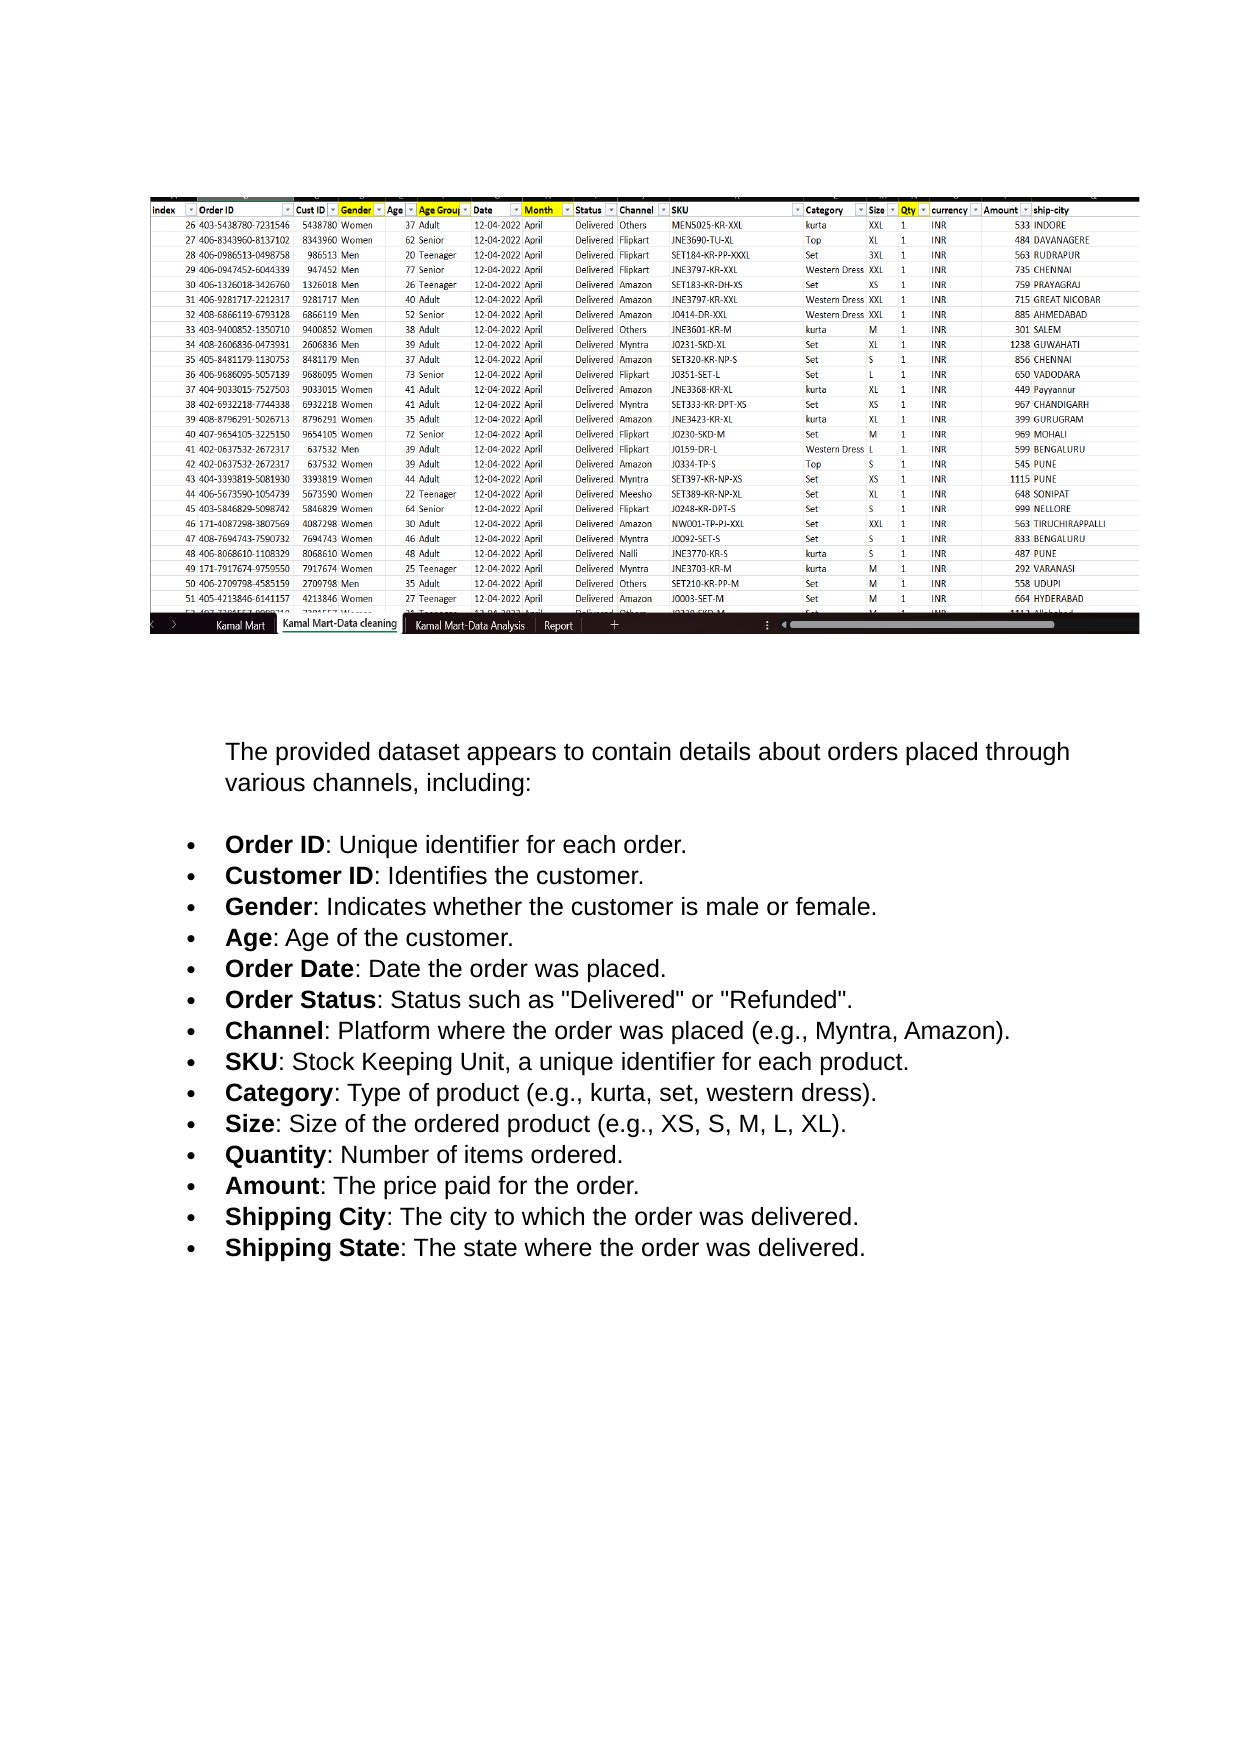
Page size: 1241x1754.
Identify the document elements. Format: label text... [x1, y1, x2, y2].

list Order Status: Status such as "Delivered" or "Refunded". [187, 985, 1090, 1014]
list Order Date: Date the order was placed. [187, 954, 1090, 983]
list Amount: The price paid for the order. [187, 1171, 1090, 1200]
list Shipping City: The city to which the order was delivered. [187, 1202, 1090, 1231]
list Quantity: Number of items ordered. [187, 1140, 1090, 1169]
list Size: Size of the ordered product (e.g., XS, S, M, L, XL). [187, 1109, 1090, 1138]
list Shipping State: The state where the order was delivered. [187, 1233, 1090, 1262]
list SKU: Stock Keeping Unit, a unique identifier for each product. [187, 1047, 1090, 1076]
list The provided dataset appears to contain details about orders placed through various channels, including: [225, 737, 1090, 797]
list Channel: Platform where the order was placed (e.g., Myntra, Amazon). [187, 1016, 1090, 1045]
list Category: Type of product (e.g., kurta, set, western dress). [187, 1078, 1090, 1107]
picture [150, 197, 1140, 634]
list Customer ID: Identifies the customer. [187, 861, 1090, 890]
list Gender: Indicates whether the customer is male or female. [187, 892, 1090, 921]
list Order ID: Unique identifier for each order. [187, 830, 1090, 859]
list Age: Age of the customer. [187, 923, 1090, 952]
